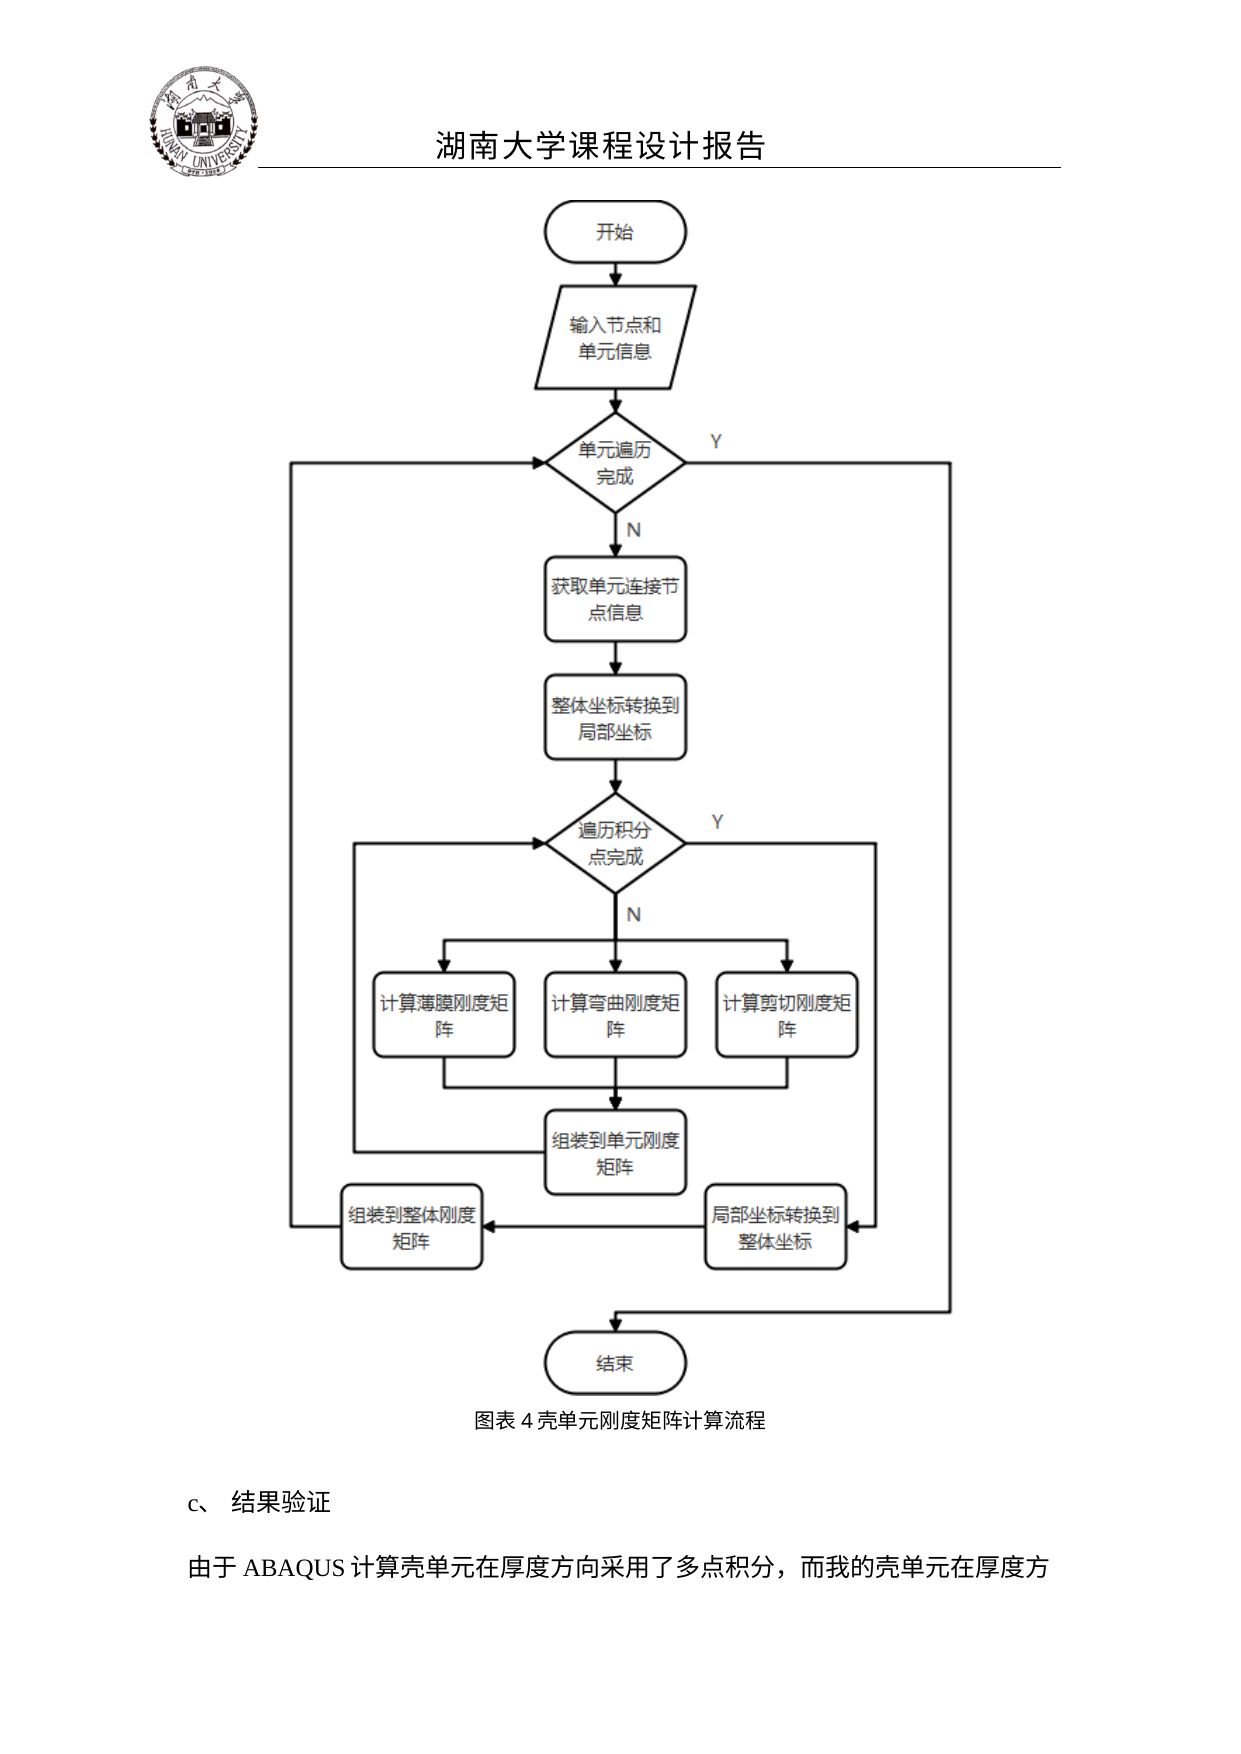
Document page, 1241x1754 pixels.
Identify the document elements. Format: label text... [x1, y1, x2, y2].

text 图表 4壳单元刚度矩阵计算流程 [187, 1403, 1053, 1436]
text 结果验证 [187, 1468, 1053, 1533]
text 由于ABAQUS计算壳单元在厚度方向采用了多点积分，而我的壳单元在厚度方向默认一点积分，导致误差较大。 [187, 1533, 1053, 1598]
picture [146, 63, 259, 177]
picture [282, 200, 958, 1396]
